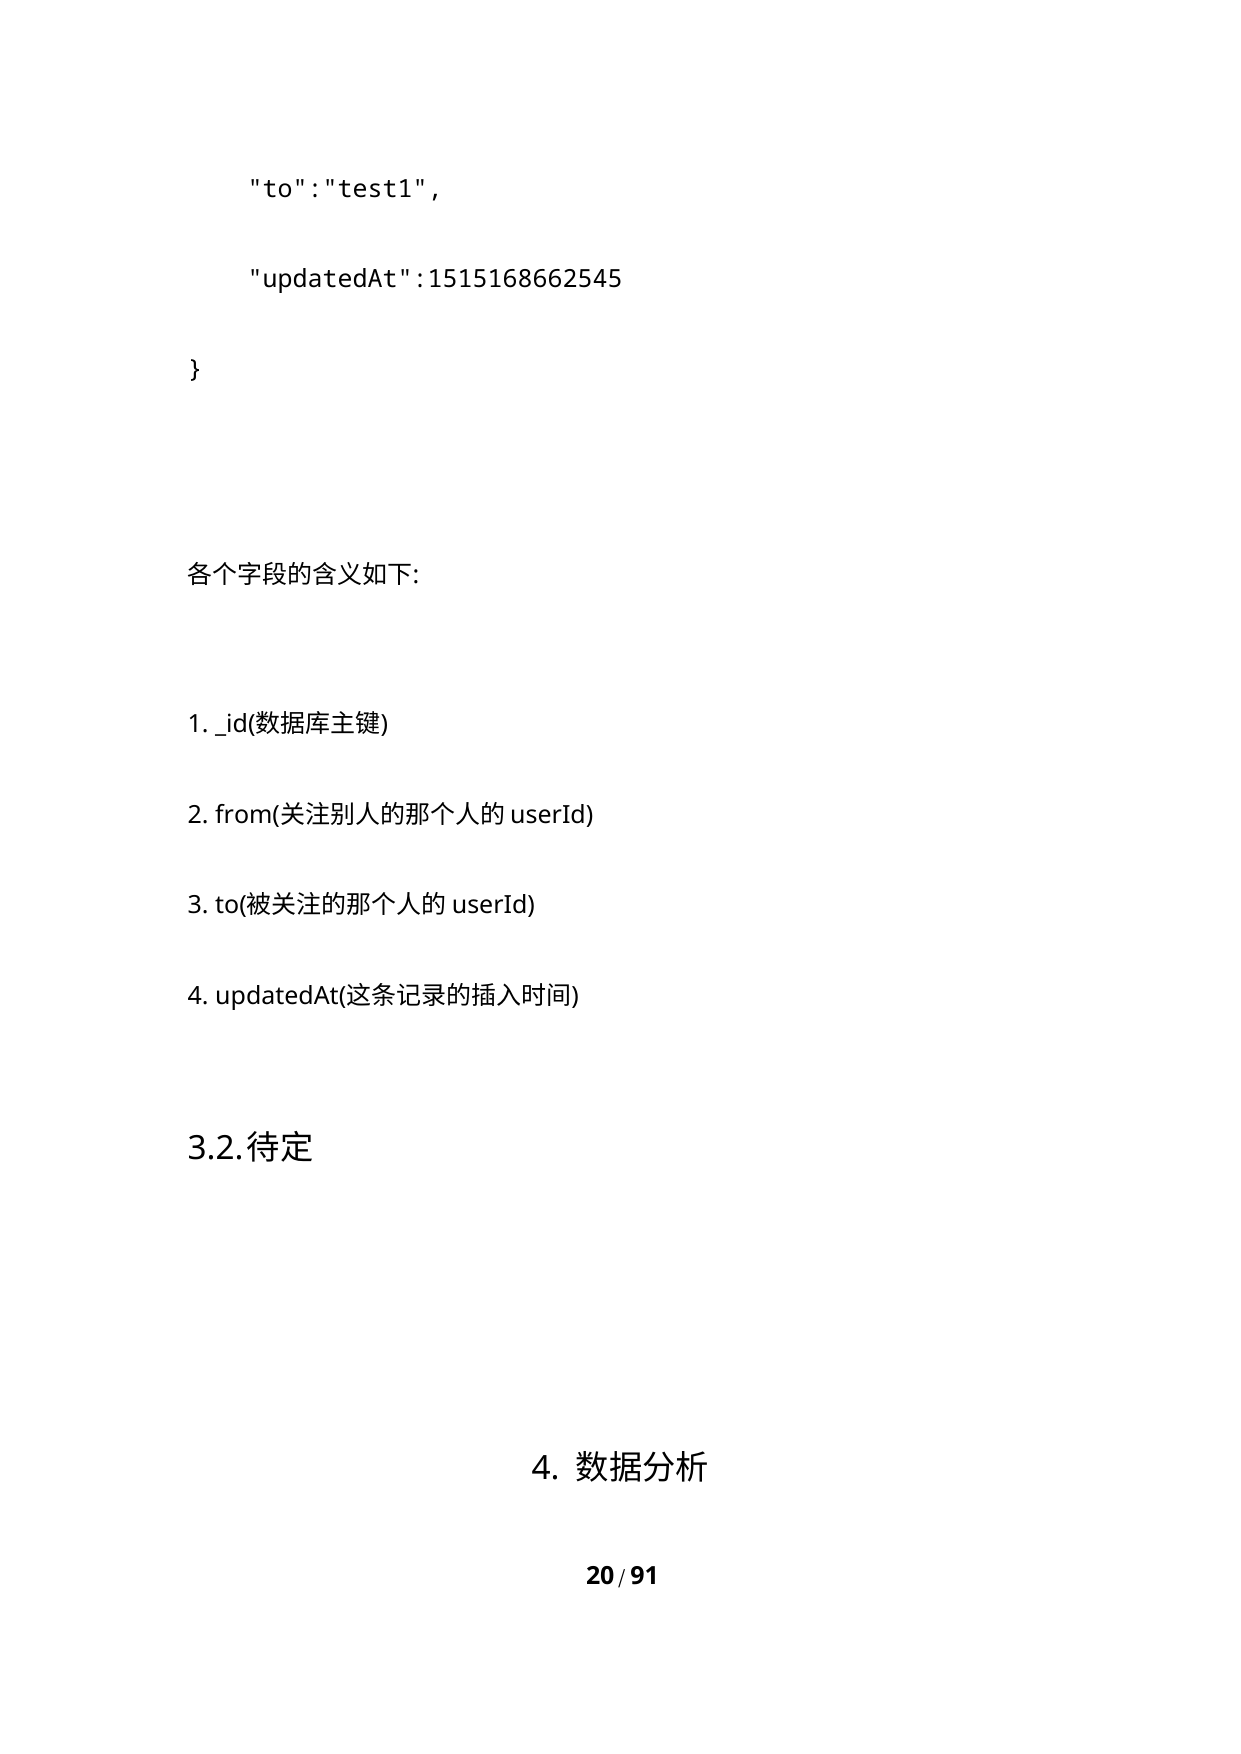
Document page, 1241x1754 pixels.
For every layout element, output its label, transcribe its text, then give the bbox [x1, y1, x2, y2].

text 各个字段的含义如下: [187, 541, 1053, 606]
text } [187, 335, 1053, 400]
text 4. updatedAt(这条记录的插入时间) [187, 961, 1053, 1026]
text 2. from(关注别人的那个人的userId) [187, 780, 1053, 845]
subtitle 数据分析 [187, 1432, 1053, 1497]
text 3. to(被关注的那个人的userId) [187, 870, 1053, 935]
text 1. _id(数据库主键) [187, 689, 1053, 754]
list 待定 [187, 1112, 1053, 1177]
text "updatedAt":1515168662545 [187, 245, 1053, 310]
text "to":"test1", [187, 155, 1053, 220]
